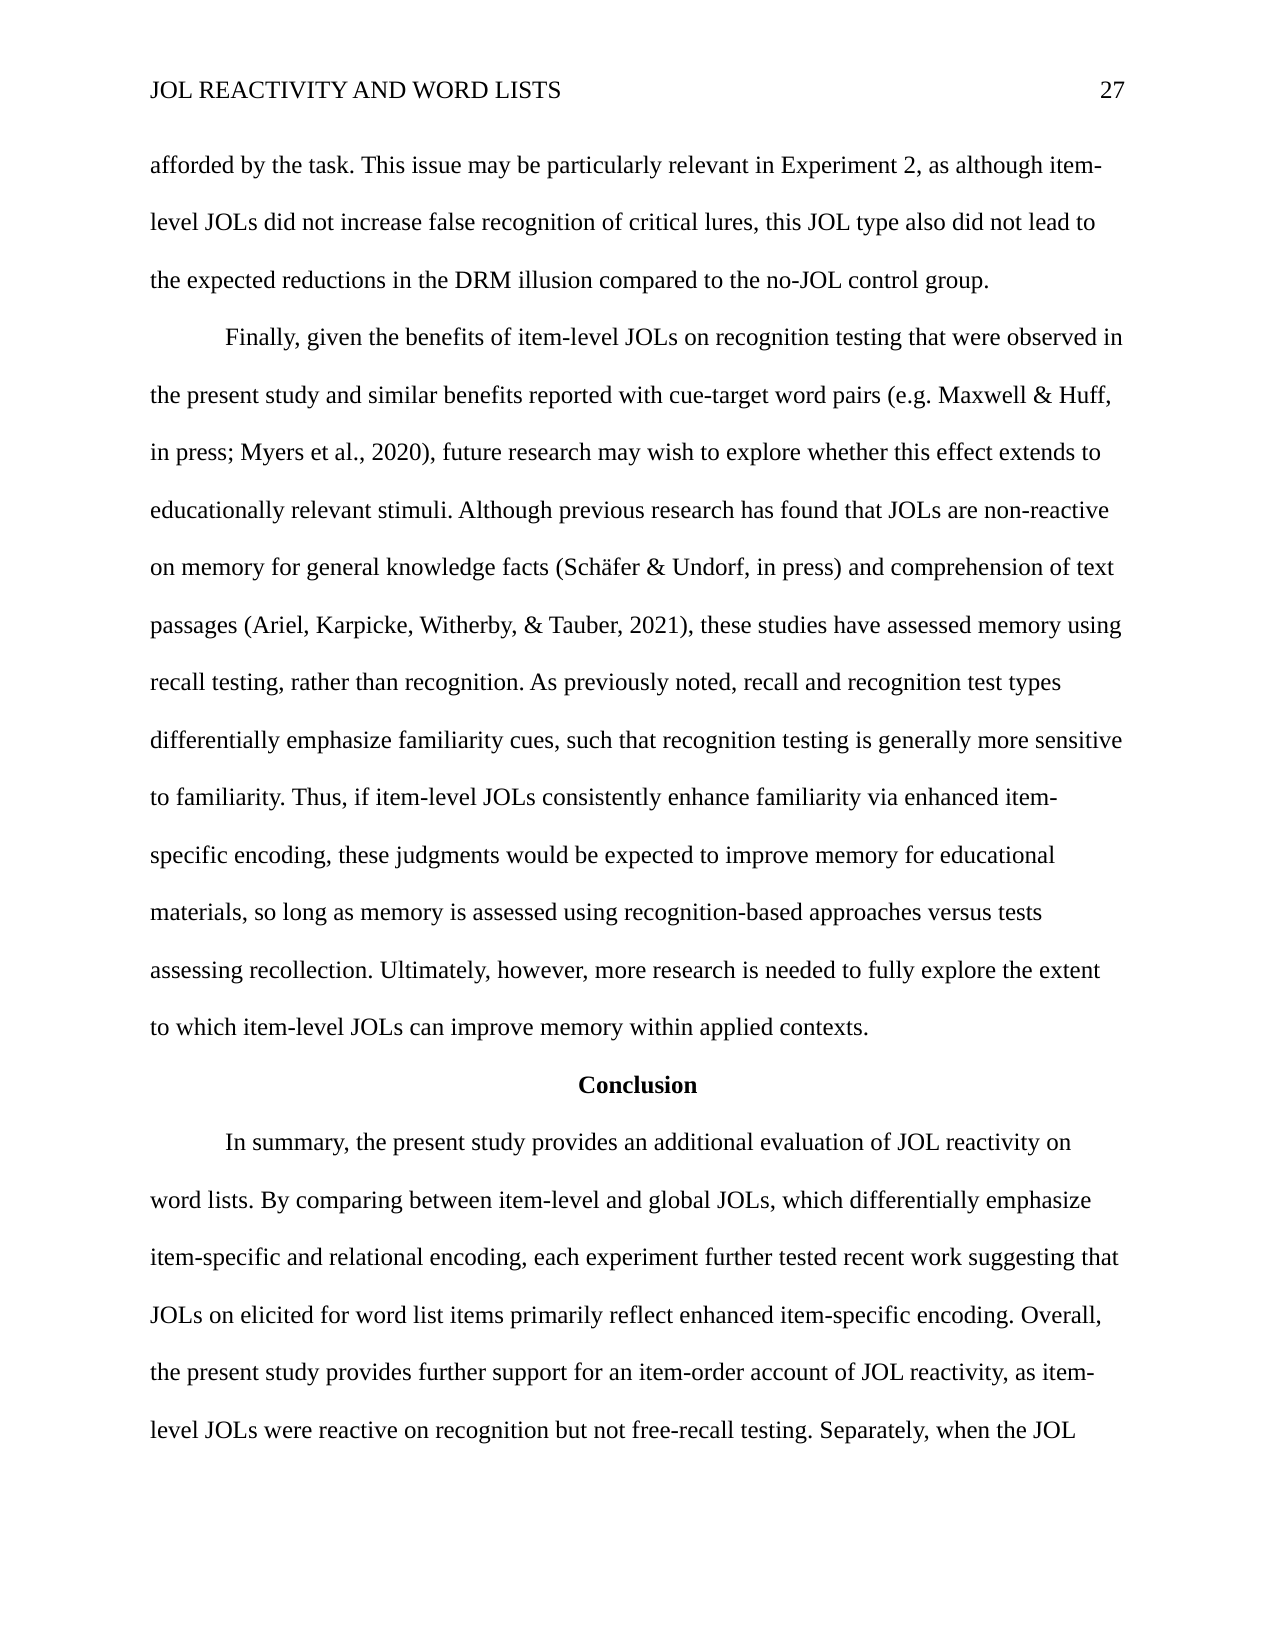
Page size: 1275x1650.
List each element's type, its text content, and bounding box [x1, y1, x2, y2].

text Conclusion [150, 1070, 1125, 1099]
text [150, 1127, 1125, 1444]
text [150, 150, 1125, 294]
text Finally, given the benefits of item-level JOLs on recognition testing that were observed in the present study and similar benefits reported with cue-target word pairs (e.g. Maxwell & Huff, in press; Myers et al., 2020), future research may wish to explore whether this effect extends to educationally relevant stimuli. Although previous research has found that JOLs are non-reactive on memory for general knowledge facts (Schäfer & Undorf, in press) and comprehension of text passages (Ariel, Karpicke, Witherby, & Tauber, 2021), these studies have assessed memory using recall testing, rather than recognition. As previously noted, recall and recognition test types differentially emphasize familiarity cues, such that recognition testing is generally more sensitive to familiarity. Thus, if item-level JOLs consistently enhance familiarity via enhanced item-specific encoding, these judgments would be expected to improve memory for educational materials, so long as memory is assessed using recognition-based approaches versus tests assessing recollection. Ultimately, however, more research is needed to fully explore the extent to which item-level JOLs can improve memory within applied contexts. [150, 322, 1125, 1041]
